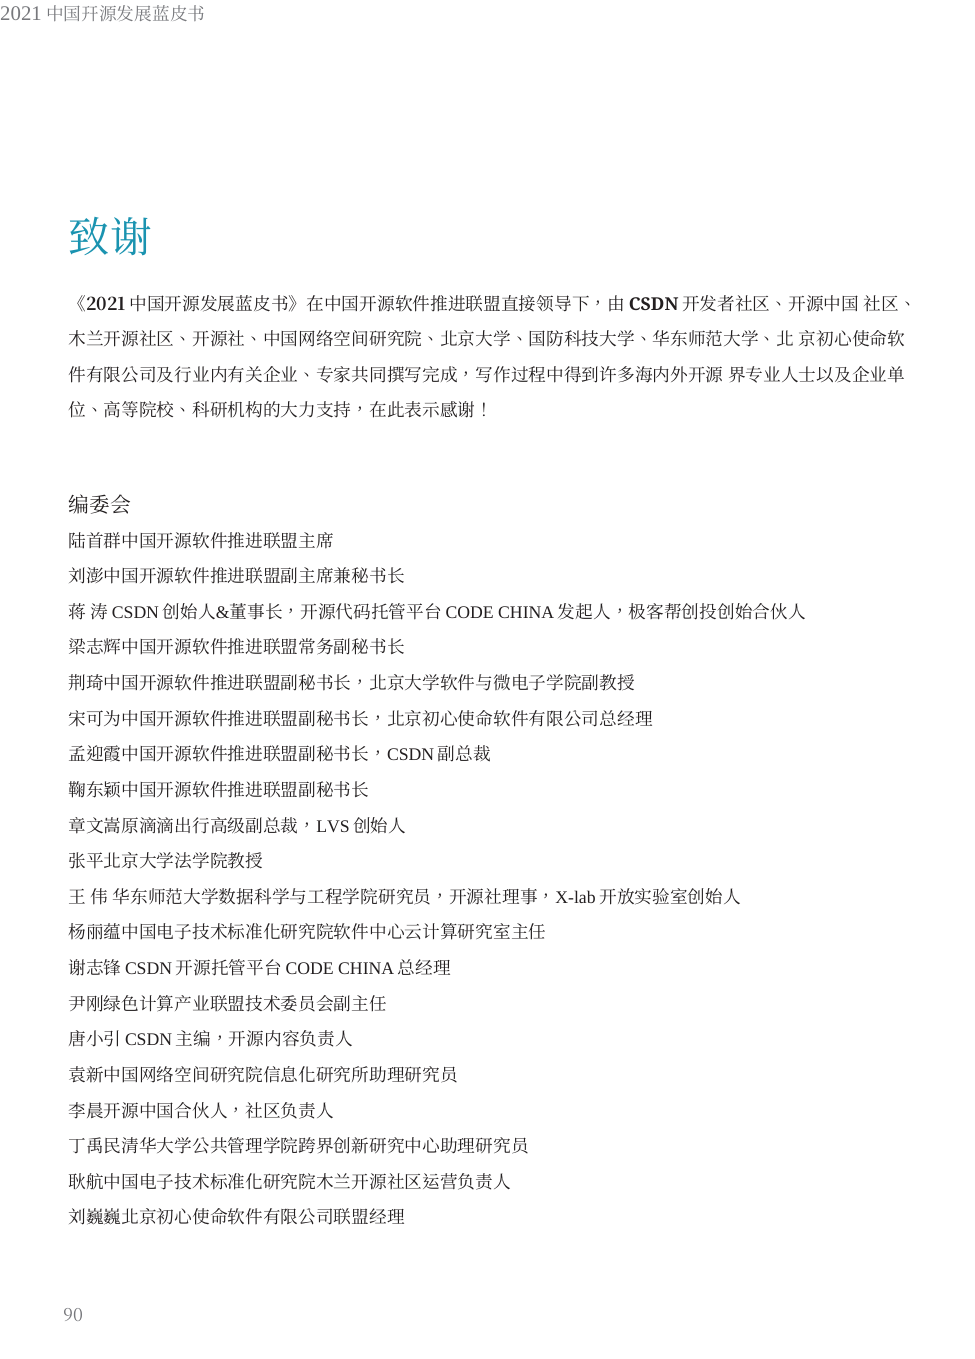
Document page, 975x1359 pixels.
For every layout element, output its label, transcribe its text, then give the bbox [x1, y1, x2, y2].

text 唐小引CSDN主编，开源内容负责人 [68, 1017, 906, 1053]
text 孟迎霞中国开源软件推进联盟副秘书长，CSDN副总裁 [68, 732, 906, 768]
text 刘巍巍北京初心使命软件有限公司联盟经理 [68, 1195, 906, 1231]
text 荆琦中国开源软件推进联盟副秘书长，北京大学软件与微电子学院副教授 [68, 661, 906, 697]
text 刘澎中国开源软件推进联盟副主席兼秘书长 [68, 554, 906, 590]
text 谢志锋CSDN开源托管平台CODE CHINA总经理 [68, 946, 906, 982]
text 陆首群中国开源软件推进联盟主席 [68, 518, 906, 554]
text 杨丽蕴中国电子技术标准化研究院软件中心云计算研究室主任 [68, 910, 906, 946]
text 丁禹民清华大学公共管理学院跨界创新研究中心助理研究员 [68, 1124, 906, 1160]
text 鞠东颖中国开源软件推进联盟副秘书长 [68, 768, 906, 803]
subtitle 编委会 [68, 489, 906, 518]
text 宋可为中国开源软件推进联盟副秘书长，北京初心使命软件有限公司总经理 [68, 697, 906, 732]
text 李晨开源中国合伙人，社区负责人 [68, 1088, 906, 1124]
text 蒋 涛CSDN创始人&董事长，开源代码托管平台CODE CHINA发起人，极客帮创投创始合伙人 [68, 590, 906, 625]
text 《2021中国开源发展蓝皮书》在中国开源软件推进联盟直接领导下，由CSDN开发者社区、开源中国 社区、木兰开源社区、开源社、中国网络空间研究院、北京大学、国防科技大学、华东师范大学、北 京初心使命软件有限公司及行业内有关企业、专家共同撰写完成，写作过程中得到许多海内外开源 界专业人士以及企业单位、高等院校、科研机构的大力支持，在此表示感谢！ [68, 282, 906, 424]
subtitle 致谢 [68, 205, 906, 265]
text 张平北京大学法学院教授 [68, 839, 906, 875]
text 王 伟 华东师范大学数据科学与工程学院研究员，开源社理事，X-lab开放实验室创始人 [68, 875, 906, 910]
text 梁志辉中国开源软件推进联盟常务副秘书长 [68, 625, 906, 661]
text 耿航中国电子技术标准化研究院木兰开源社区运营负责人 [68, 1160, 906, 1195]
text 尹刚绿色计算产业联盟技术委员会副主任 [68, 982, 906, 1017]
text 章文嵩原滴滴出行高级副总裁，LVS创始人 [68, 803, 906, 839]
text 袁新中国网络空间研究院信息化研究所助理研究员 [68, 1053, 906, 1088]
